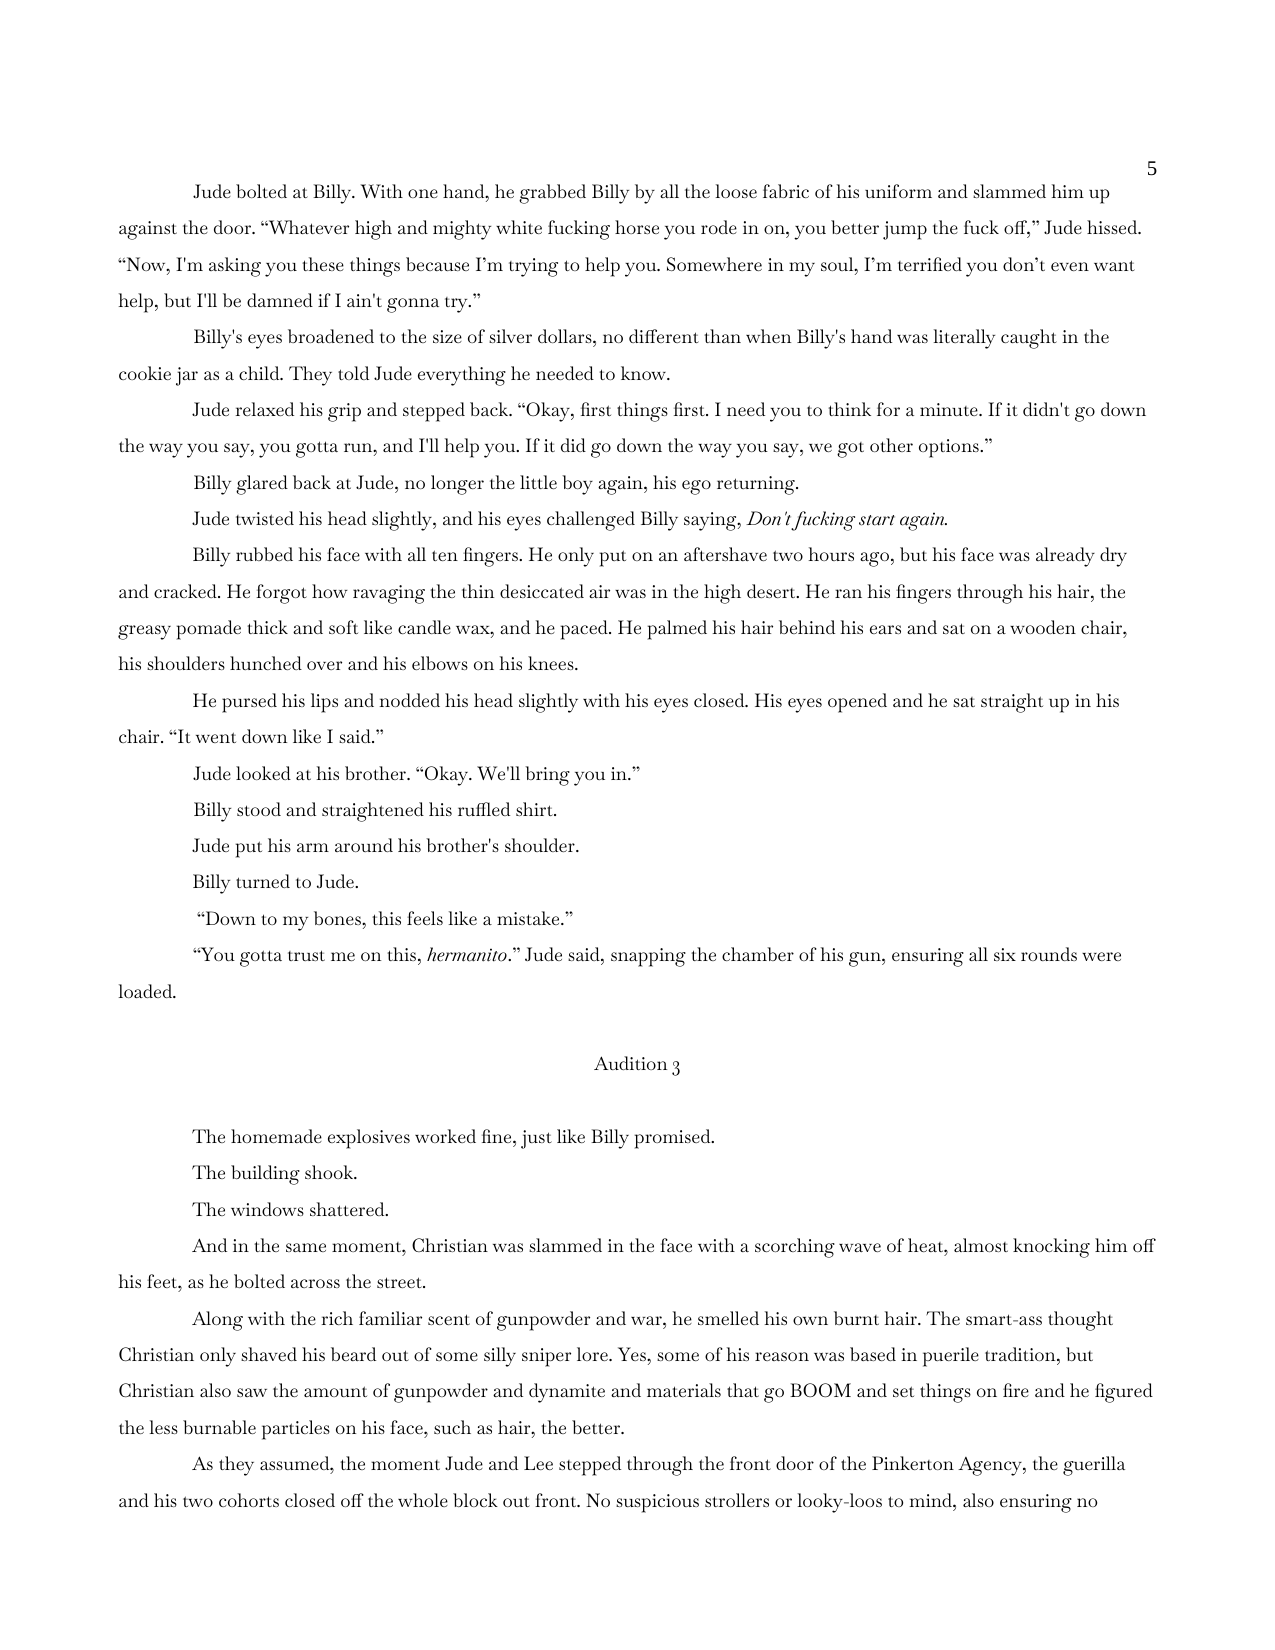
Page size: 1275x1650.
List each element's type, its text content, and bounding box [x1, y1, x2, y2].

text Billy's eyes broadened to the size of silver dollars, no different than when Billy's hand was literally caught in the cookie jar as a child. They told Jude everything he needed to know. [118, 325, 1157, 386]
text The building shook. [118, 1161, 1157, 1185]
text Jude put his arm around his brother's shoulder. [118, 834, 1157, 858]
text The homemade explosives worked fine, just like Billy promised. [118, 1125, 1157, 1149]
text Jude twisted his head slightly, and his eyes challenged Billy saying, Don't fucking start again. [118, 507, 1157, 531]
text Jude relaxed his grip and stepped back. “Okay, first things first. I need you to think for a minute. If it didn't go down the way you say, you gotta run, and I'll help you. If it did go down the way you say, we got other options.” [118, 398, 1157, 458]
text Billy rubbed his face with all ten fingers. He only put on an aftershave two hours ago, but his face was already dry and cracked. He forgot how ravaging the thin desiccated air was in the high desert. He ran his fingers through his hair, the greasy pomade thick and soft like candle wax, and he paced. He palmed his hair behind his ears and sat on a wooden chair, his shoulders hunched over and his elbows on his knees. [118, 543, 1157, 676]
text Billy stood and straightened his ruffled shirt. [118, 797, 1157, 822]
text He pursed his lips and nodded his head slightly with his eyes closed. His eyes opened and he sat straight up in his chair. “It went down like I said.” [118, 688, 1157, 749]
text Audition 3 [118, 1052, 1157, 1076]
text Billy glared back at Jude, no longer the little boy again, his ego returning. [118, 470, 1157, 494]
text And in the same moment, Christian was slammed in the face with a scorching wave of heat, almost knocking him off his feet, as he bolted across the street. [118, 1234, 1157, 1294]
text Along with the rich familiar scent of gunpowder and war, he smelled his own burnt hair. The smart-ass thought Christian only shaved his beard out of some silly sniper lore. Yes, some of his reason was based in puerile tradition, but Christian also saw the amount of gunpowder and dynamite and materials that go BOOM and set things on fire and he figured the less burnable particles on his face, such as hair, the better. [118, 1306, 1157, 1440]
text Jude looked at his brother. “Okay. We'll bring you in.” [118, 761, 1157, 785]
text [118, 1452, 1157, 1512]
text The windows shattered. [118, 1197, 1157, 1222]
text “You gotta trust me on this, hermanito.” Jude said, snapping the chamber of his gun, ensuring all six rounds were loaded. [118, 943, 1157, 1003]
text Billy turned to Jude. [118, 870, 1157, 894]
text “Down to my bones, this feels like a mistake.” [118, 907, 1157, 931]
text Jude bolted at Billy. With one hand, he grabbed Billy by all the loose fabric of his uniform and slammed him up against the door. “Whatever high and mighty white fucking horse you rode in on, you better jump the fuck off,” Jude hissed. “Now, I'm asking you these things because I’m trying to help you. Somewhere in my soul, I’m terrified you don’t even want help, but I'll be damned if I ain't gonna try.” [118, 179, 1157, 313]
